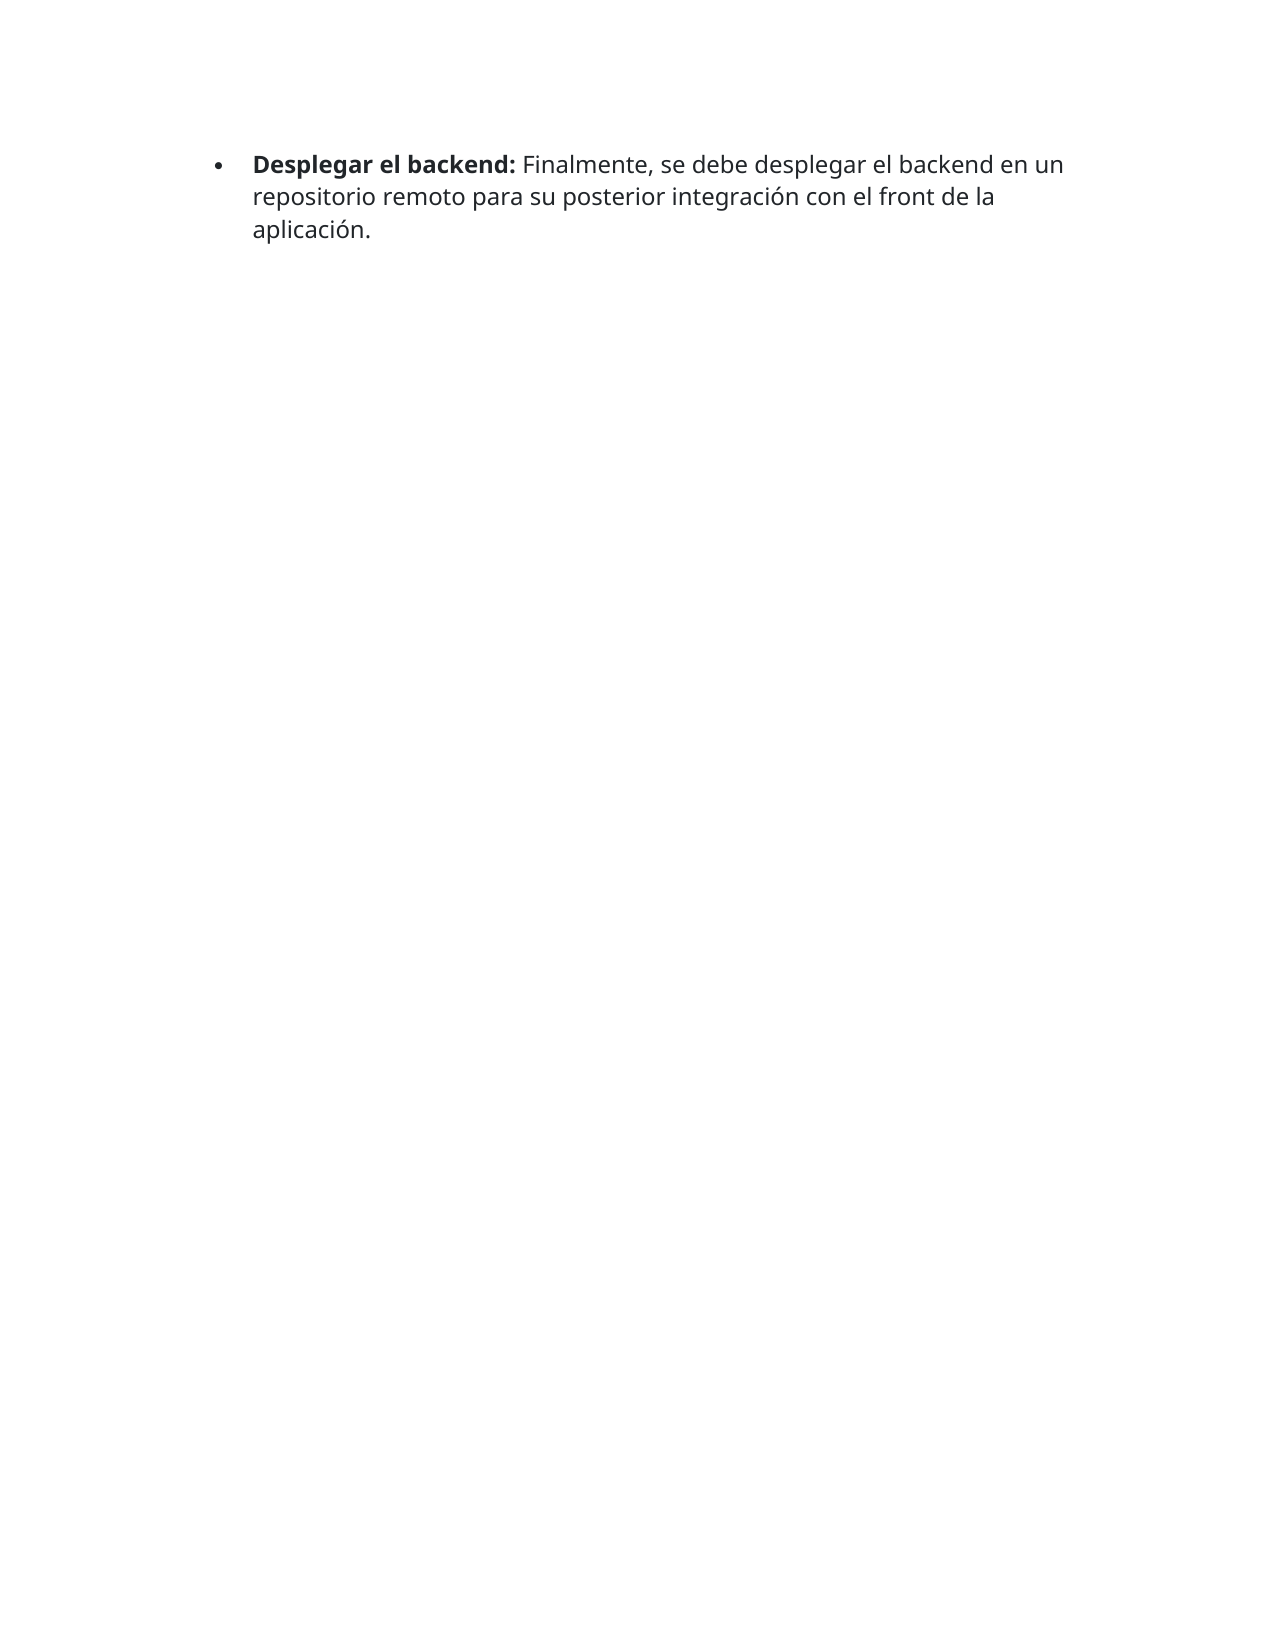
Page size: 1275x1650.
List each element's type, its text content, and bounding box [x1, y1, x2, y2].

list Desplegar el backend: Finalmente, se debe desplegar el backend en un repositorio remoto para su posterior integración con el front de la aplicación. [215, 148, 1098, 245]
